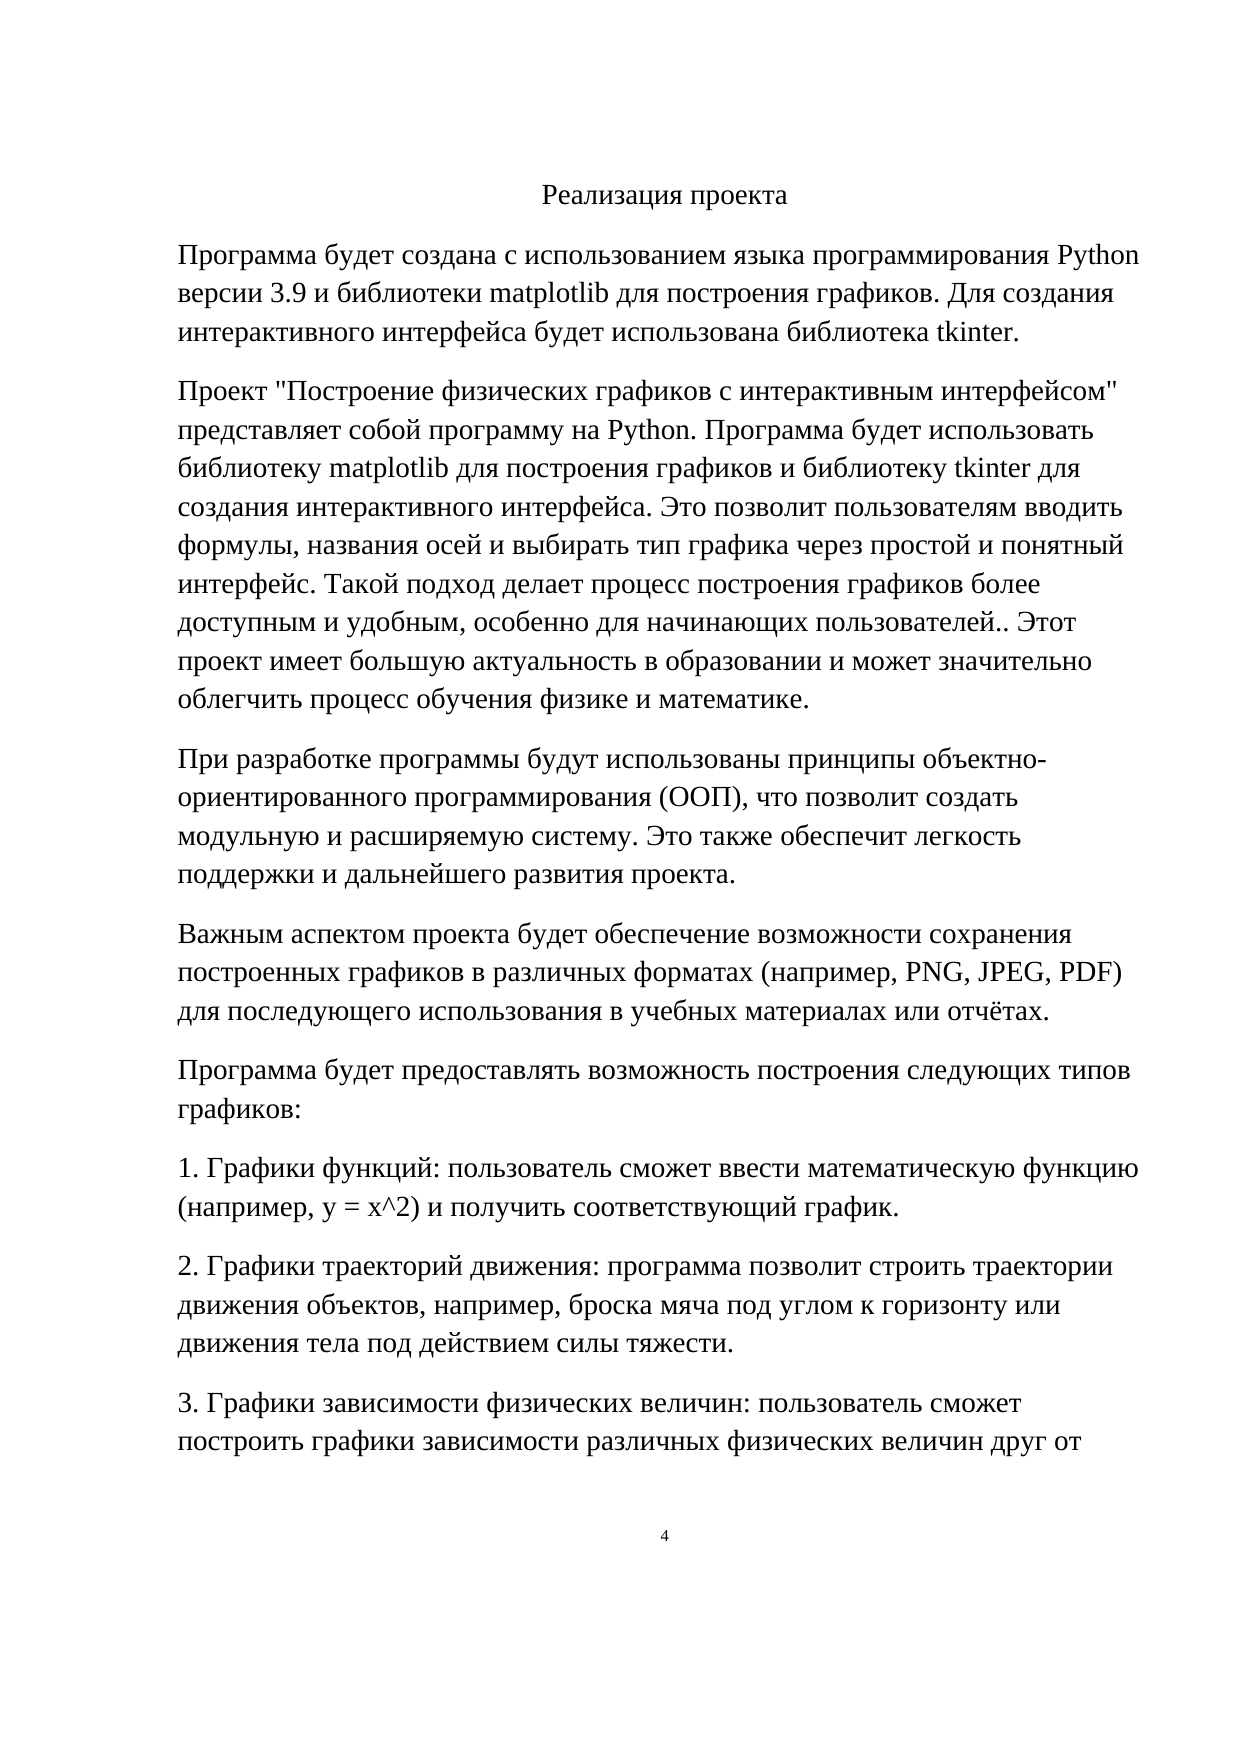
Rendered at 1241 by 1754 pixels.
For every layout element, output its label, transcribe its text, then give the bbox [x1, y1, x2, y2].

text Реализация проекта [177, 177, 1152, 211]
text Программа будет создана с использованием языка программирования Python версии 3.9 и библиотеки matplotlib для построения графиков. Для создания интерактивного интерфейса будет использована библиотека tkinter. [177, 237, 1152, 347]
text 2. Графики траекторий движения: программа позволит строить траектории движения объектов, например, броска мяча под углом к горизонту или движения тела под действием силы тяжести. [177, 1248, 1152, 1359]
text Программа будет предоставлять возможность построения следующих типов графиков: [177, 1052, 1152, 1124]
text 3. Графики зависимости физических величин: пользователь сможет построить графики зависимости различных физических величин друг от [177, 1385, 1152, 1457]
text 4 [177, 1526, 1152, 1545]
text При разработке программы будут использованы принципы объектно-ориентированного программирования (ООП), что позволит создать модульную и расширяемую систему. Это также обеспечит легкость поддержки и дальнейшего развития проекта. [177, 741, 1152, 890]
text Важным аспектом проекта будет обеспечение возможности сохранения построенных графиков в различных форматах (например, PNG, JPEG, PDF) для последующего использования в учебных материалах или отчётах. [177, 916, 1152, 1027]
text 1. Графики функций: пользователь сможет ввести математическую функцию (например, y = x^2) и получить соответствующий график. [177, 1150, 1152, 1222]
text Проект "Построение физических графиков с интерактивным интерфейсом" представляет собой программу на Python. Программа будет использовать библиотеку matplotlib для построения графиков и библиотеку tkinter для создания интерактивного интерфейса. Это позволит пользователям вводить формулы, названия осей и выбирать тип графика через простой и понятный интерфейс. Такой подход делает процесс построения графиков более доступным и удобным, особенно для начинающих пользователей.. Этот проект имеет большую актуальность в образовании и может значительно облегчить процесс обучения физике и математике. [177, 373, 1152, 715]
